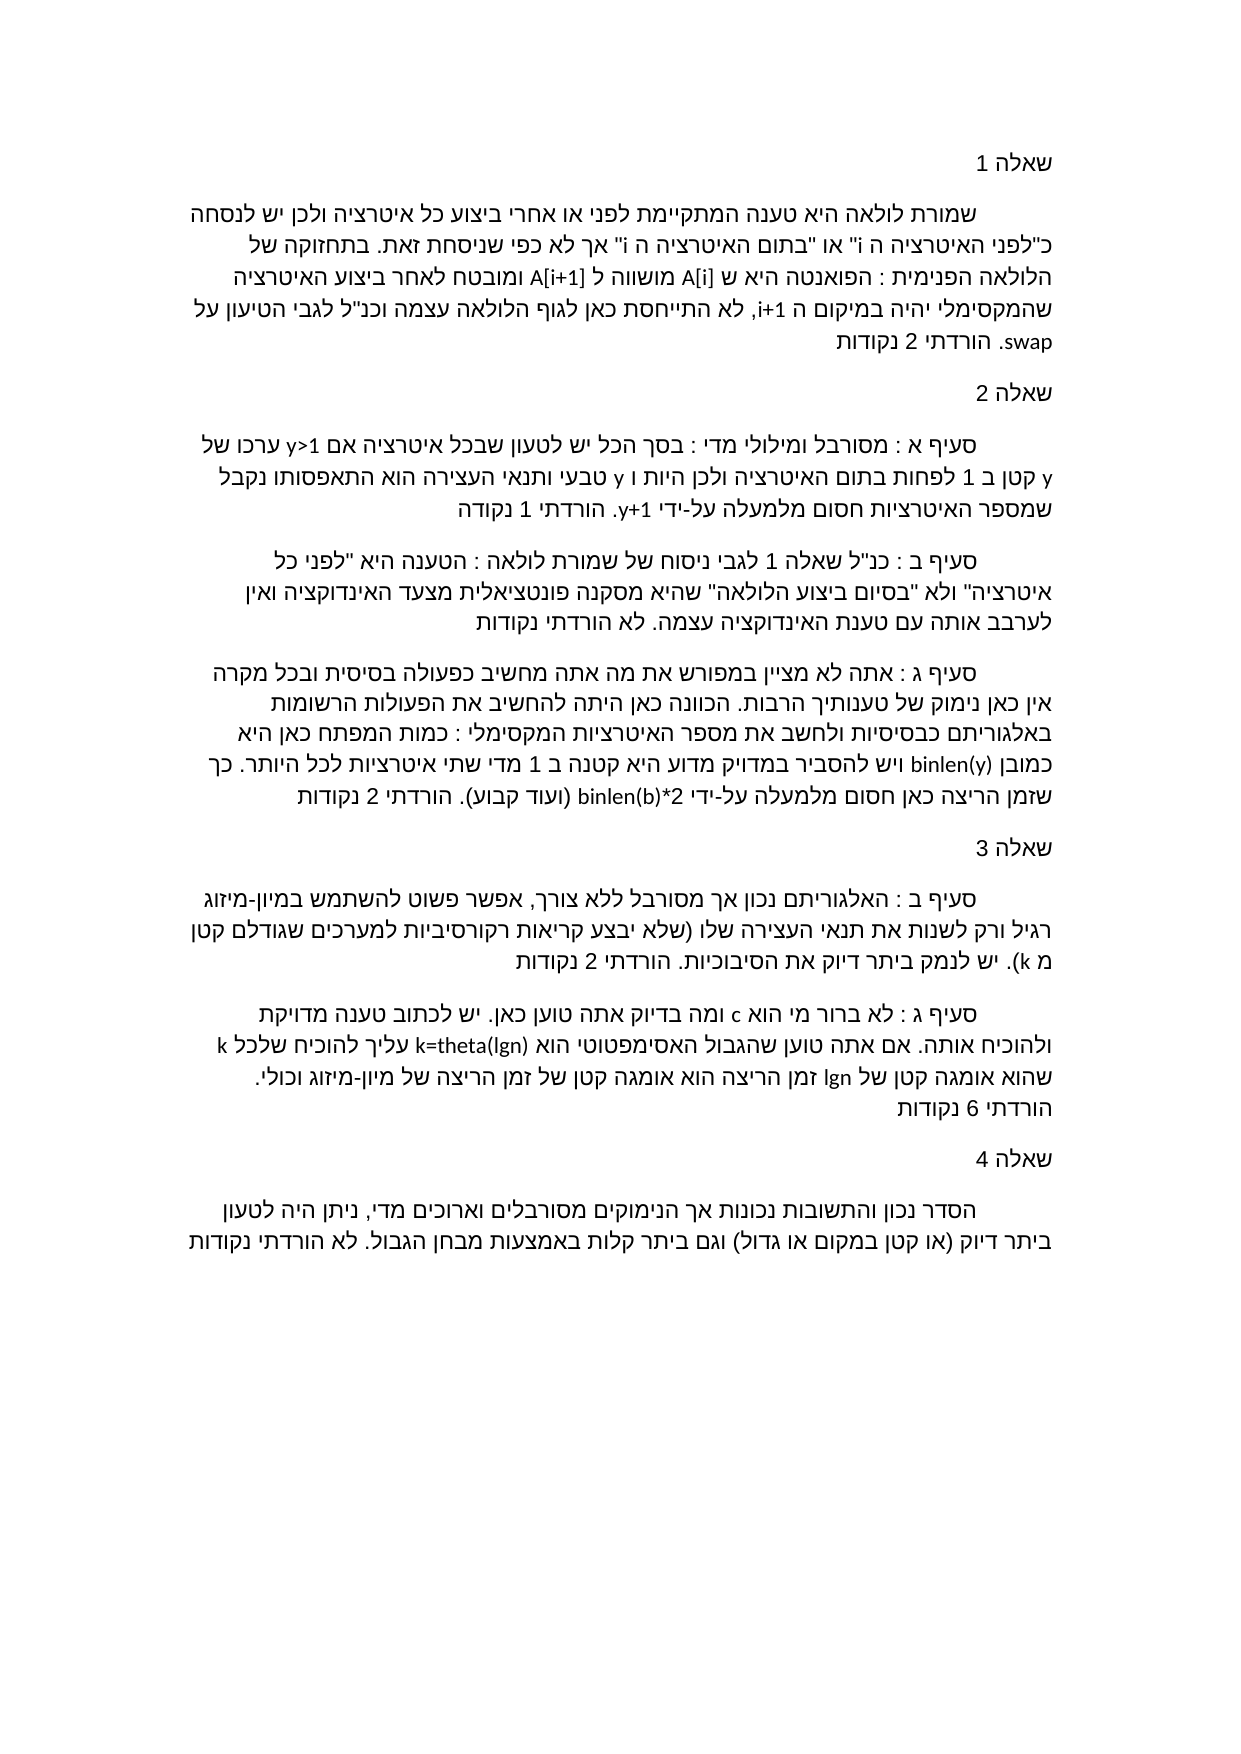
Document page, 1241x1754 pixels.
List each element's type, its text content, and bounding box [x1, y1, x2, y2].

text סעיף ב : כנ"ל שאלה 1 לגבי ניסוח של שמורת לולאה : הטענה היא "לפני כל איטרציה" ולא "בסיום ביצוע הלולאה" שהיא מסקנה פונטציאלית מצעד האינדוקציה ואין לערבב אותה עם טענת האינדוקציה עצמה. לא הורדתי נקודות [187, 548, 1053, 635]
text שמורת לולאה היא טענה המתקיימת לפני או אחרי ביצוע כל איטרציה ולכן יש לנסחה כ"לפני האיטרציה ה i" או "בתום האיטרציה ה i" אך לא כפי שניסחת זאת. בתחזוקה של הלולאה הפנימית : הפואנטה היא ש A[i] מושווה ל A[i+1] ומובטח לאחר ביצוע האיטרציה שהמקסימלי יהיה במיקום ה i+1, לא התייחסת כאן לגוף הלולאה עצמה וכנ"ל לגבי הטיעון על swap. הורדתי 2 נקודות [187, 201, 1053, 355]
text שאלה 2 [187, 380, 1053, 407]
text סעיף ג : אתה לא מציין במפורש את מה אתה מחשיב כפעולה בסיסית ובכל מקרה אין כאן נימוק של טענותיך הרבות. הכוונה כאן היתה להחשיב את הפעולות הרשומות באלגוריתם כבסיסיות ולחשב את מספר האיטרציות המקסימלי : כמות המפתח כאן היא כמובן binlen(y) ויש להסביר במדויק מדוע היא קטנה ב 1 מדי שתי איטרציות לכל היותר. כך שזמן הריצה כאן חסום מלמעלה על-ידי 2*binlen(b) (ועוד קבוע). הורדתי 2 נקודות [187, 660, 1053, 810]
text הסדר נכון והתשובות נכונות אך הנימוקים מסורבלים וארוכים מדי, ניתן היה לטעון ביתר דיוק (או קטן במקום או גדול) וגם ביתר קלות באמצעות מבחן הגבול. לא הורדתי נקודות [187, 1197, 1053, 1254]
text שאלה 4 [187, 1146, 1053, 1173]
text סעיף א : מסורבל ומילולי מדי : בסך הכל יש לטעון שבכל איטרציה אם y>1 ערכו של y קטן ב 1 לפחות בתום האיטרציה ולכן היות ו y טבעי ותנאי העצירה הוא התאפסותו נקבל שמספר האיטרציות חסום מלמעלה על-ידי y+1. הורדתי 1 נקודה [187, 431, 1053, 523]
text סעיף ג : לא ברור מי הוא c ומה בדיוק אתה טוען כאן. יש לכתוב טענה מדויקת ולהוכיח אותה. אם אתה טוען שהגבול האסימפטוטי הוא k=theta(lgn) עליך להוכיח שלכל k שהוא אומגה קטן של lgn זמן הריצה הוא אומגה קטן של זמן הריצה של מיון-מיזוג וכולי. הורדתי 6 נקודות [187, 1000, 1053, 1122]
text שאלה 3 [187, 835, 1053, 862]
text שאלה 1 [187, 150, 1053, 176]
text סעיף ב : האלגוריתם נכון אך מסורבל ללא צורך, אפשר פשוט להשתמש במיון-מיזוג רגיל ורק לשנות את תנאי העצירה שלו (שלא יבצע קריאות רקורסיביות למערכים שגודלם קטן מ k). יש לנמק ביתר דיוק את הסיבוכיות. הורדתי 2 נקודות [187, 886, 1053, 975]
